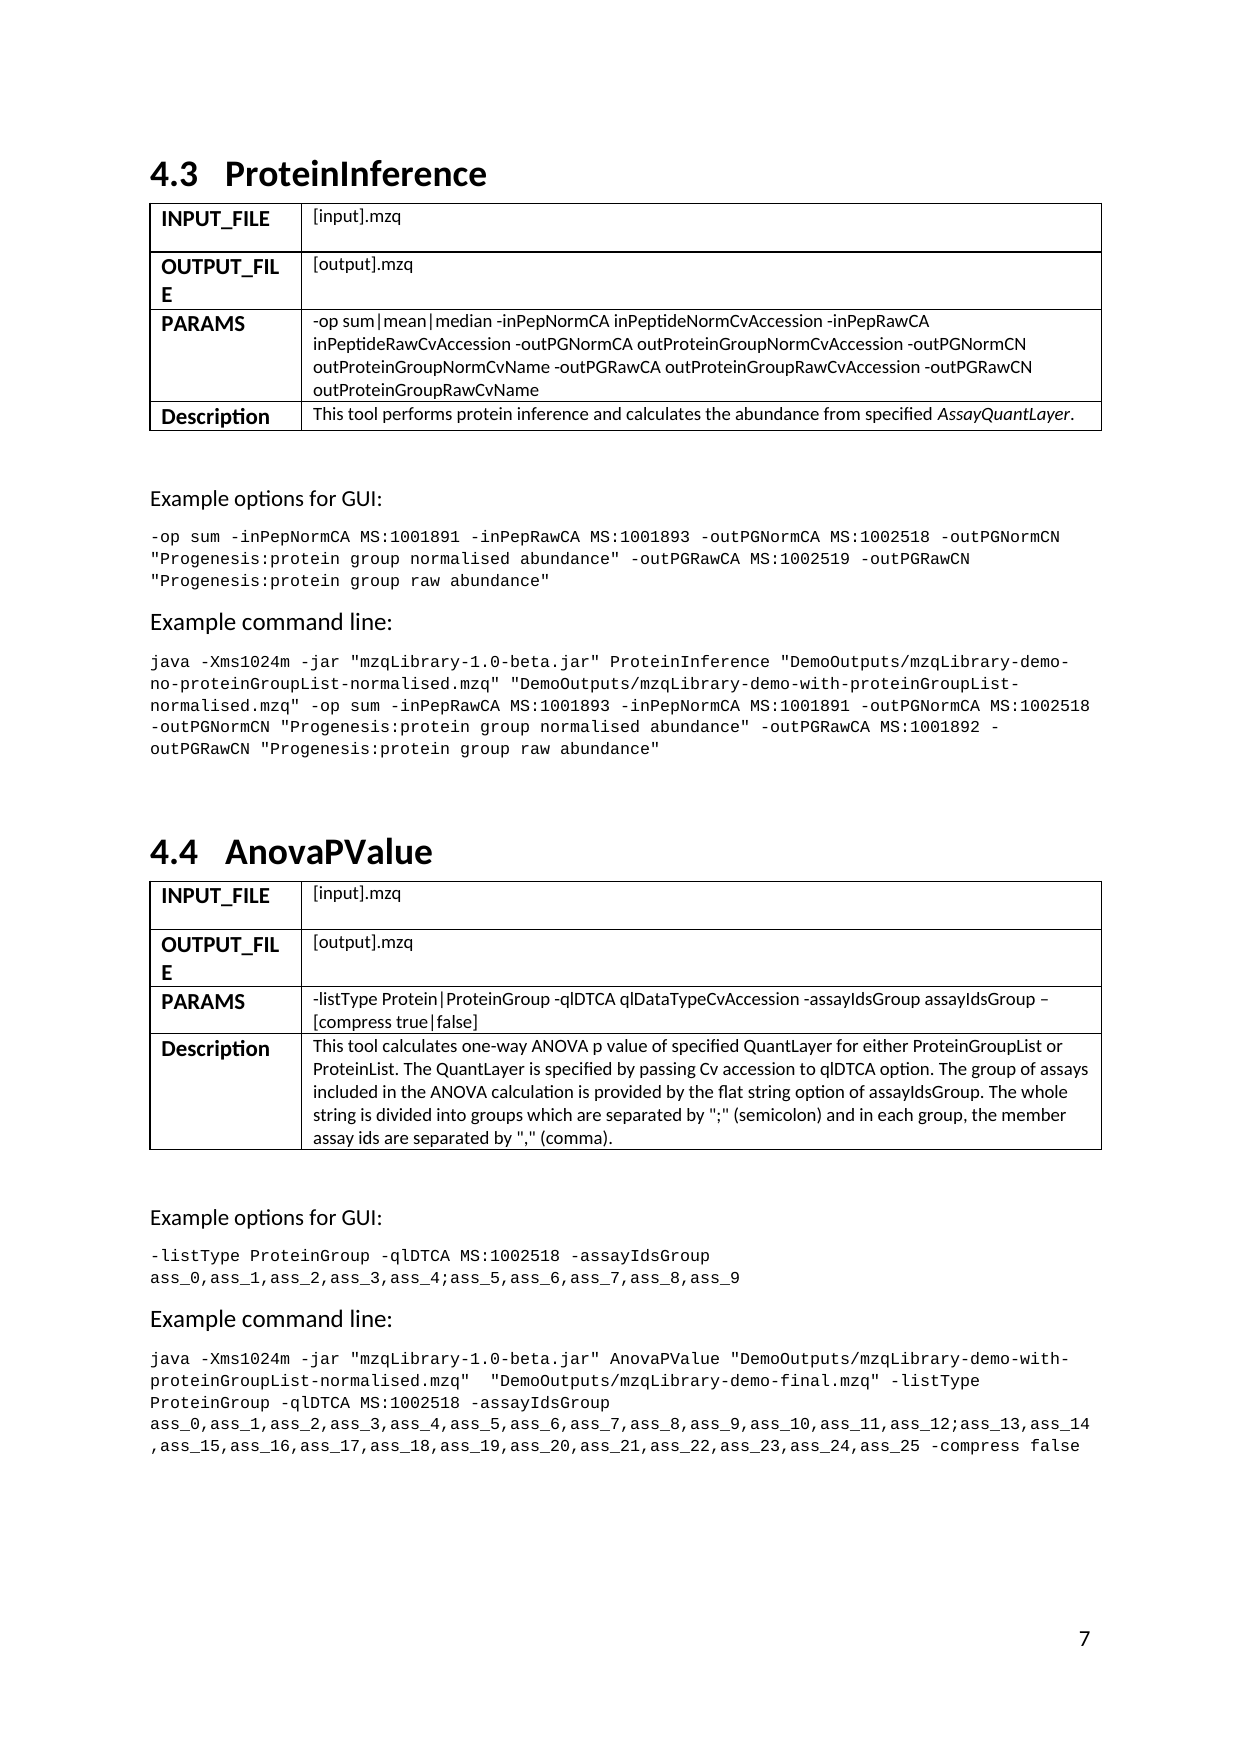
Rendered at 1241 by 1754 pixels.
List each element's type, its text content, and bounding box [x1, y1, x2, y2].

table_header INPUT_FILE [151, 204, 301, 251]
table_cell PARAMS [151, 987, 301, 1033]
table_cell This tool calculates one-way ANOVA p value of specified QuantLayer for either ProteinGroupList or ProteinList. The QuantLayer is specified by passing Cv accession to qlDTCA option. The group of assays included in the ANOVA calculation is provided by the flat string option of assayIdsGroup. The whole string is divided into groups which are separated by ";" (semicolon) and in each group, the member assay ids are separated by "," (comma). [302, 1034, 1101, 1149]
text Example command line: [150, 1303, 1090, 1334]
text Example options for GUI: [150, 1203, 1090, 1231]
table_header [input].mzq [302, 882, 1101, 929]
text java -Xms1024m -jar "mzqLibrary-1.0-beta.jar" ProteinInference "DemoOutputs/mzqLibrary-demo-no-proteinGroupList-normalised.mzq" "DemoOutputs/mzqLibrary-demo-with-proteinGroupList-normalised.mzq" -op sum -inPepRawCA MS:1001893 -inPepNormCA MS:1001891 -outPGNormCA MS:1002518 -outPGNormCN "Progenesis:protein group normalised abundance" -outPGRawCA MS:1001892 -outPGRawCN "Progenesis:protein group raw abundance" [150, 654, 1090, 759]
text Example options for GUI: [150, 484, 1090, 512]
table_cell OUTPUT_FILE [151, 930, 301, 986]
table_cell [output].mzq [302, 930, 1101, 986]
table_header INPUT_FILE [151, 882, 301, 929]
table_cell This tool performs protein inference and calculates the abundance from specified AssayQuantLayer. [302, 402, 1101, 430]
table_cell -op sum|mean|median -inPepNormCA inPeptideNormCvAccession -inPepRawCA inPeptideRawCvAccession -outPGNormCA outProteinGroupNormCvAccession -outPGNormCN outProteinGroupNormCvName -outPGRawCA outProteinGroupRawCvAccession -outPGRawCN outProteinGroupRawCvName [302, 310, 1101, 401]
table_header [input].mzq [302, 204, 1101, 251]
text Example command line: [150, 606, 1090, 637]
table_cell [output].mzq [302, 253, 1101, 308]
text java -Xms1024m -jar "mzqLibrary-1.0-beta.jar" AnovaPValue "DemoOutputs/mzqLibrary-demo-with-proteinGroupList-normalised.mzq" "DemoOutputs/mzqLibrary-demo-final.mzq" -listType ProteinGroup -qlDTCA MS:1002518 -assayIdsGroup ass_0,ass_1,ass_2,ass_3,ass_4,ass_5,ass_6,ass_7,ass_8,ass_9,ass_10,ass_11,ass_12;ass_13,ass_14,ass_15,ass_16,ass_17,ass_18,ass_19,ass_20,ass_21,ass_22,ass_23,ass_24,ass_25 -compress false [150, 1351, 1090, 1456]
table_cell Description [151, 1034, 301, 1149]
subtitle ProteinInference [150, 150, 1090, 196]
table_cell OUTPUT_FILE [151, 253, 301, 308]
table_cell -listType Protein|ProteinGroup -qlDTCA qlDataTypeCvAccession -assayIdsGroup assayIdsGroup –[compress true|false] [302, 987, 1101, 1033]
text -op sum -inPepNormCA MS:1001891 -inPepRawCA MS:1001893 -outPGNormCA MS:1002518 -outPGNormCN "Progenesis:protein group normalised abundance" -outPGRawCA MS:1002519 -outPGRawCN "Progenesis:protein group raw abundance" [150, 529, 1090, 591]
table_cell PARAMS [151, 310, 301, 401]
table_cell Description [151, 402, 301, 430]
text -listType ProteinGroup -qlDTCA MS:1002518 -assayIdsGroup ass_0,ass_1,ass_2,ass_3,ass_4;ass_5,ass_6,ass_7,ass_8,ass_9 [150, 1247, 1090, 1288]
subtitle AnovaPValue [150, 828, 1090, 874]
